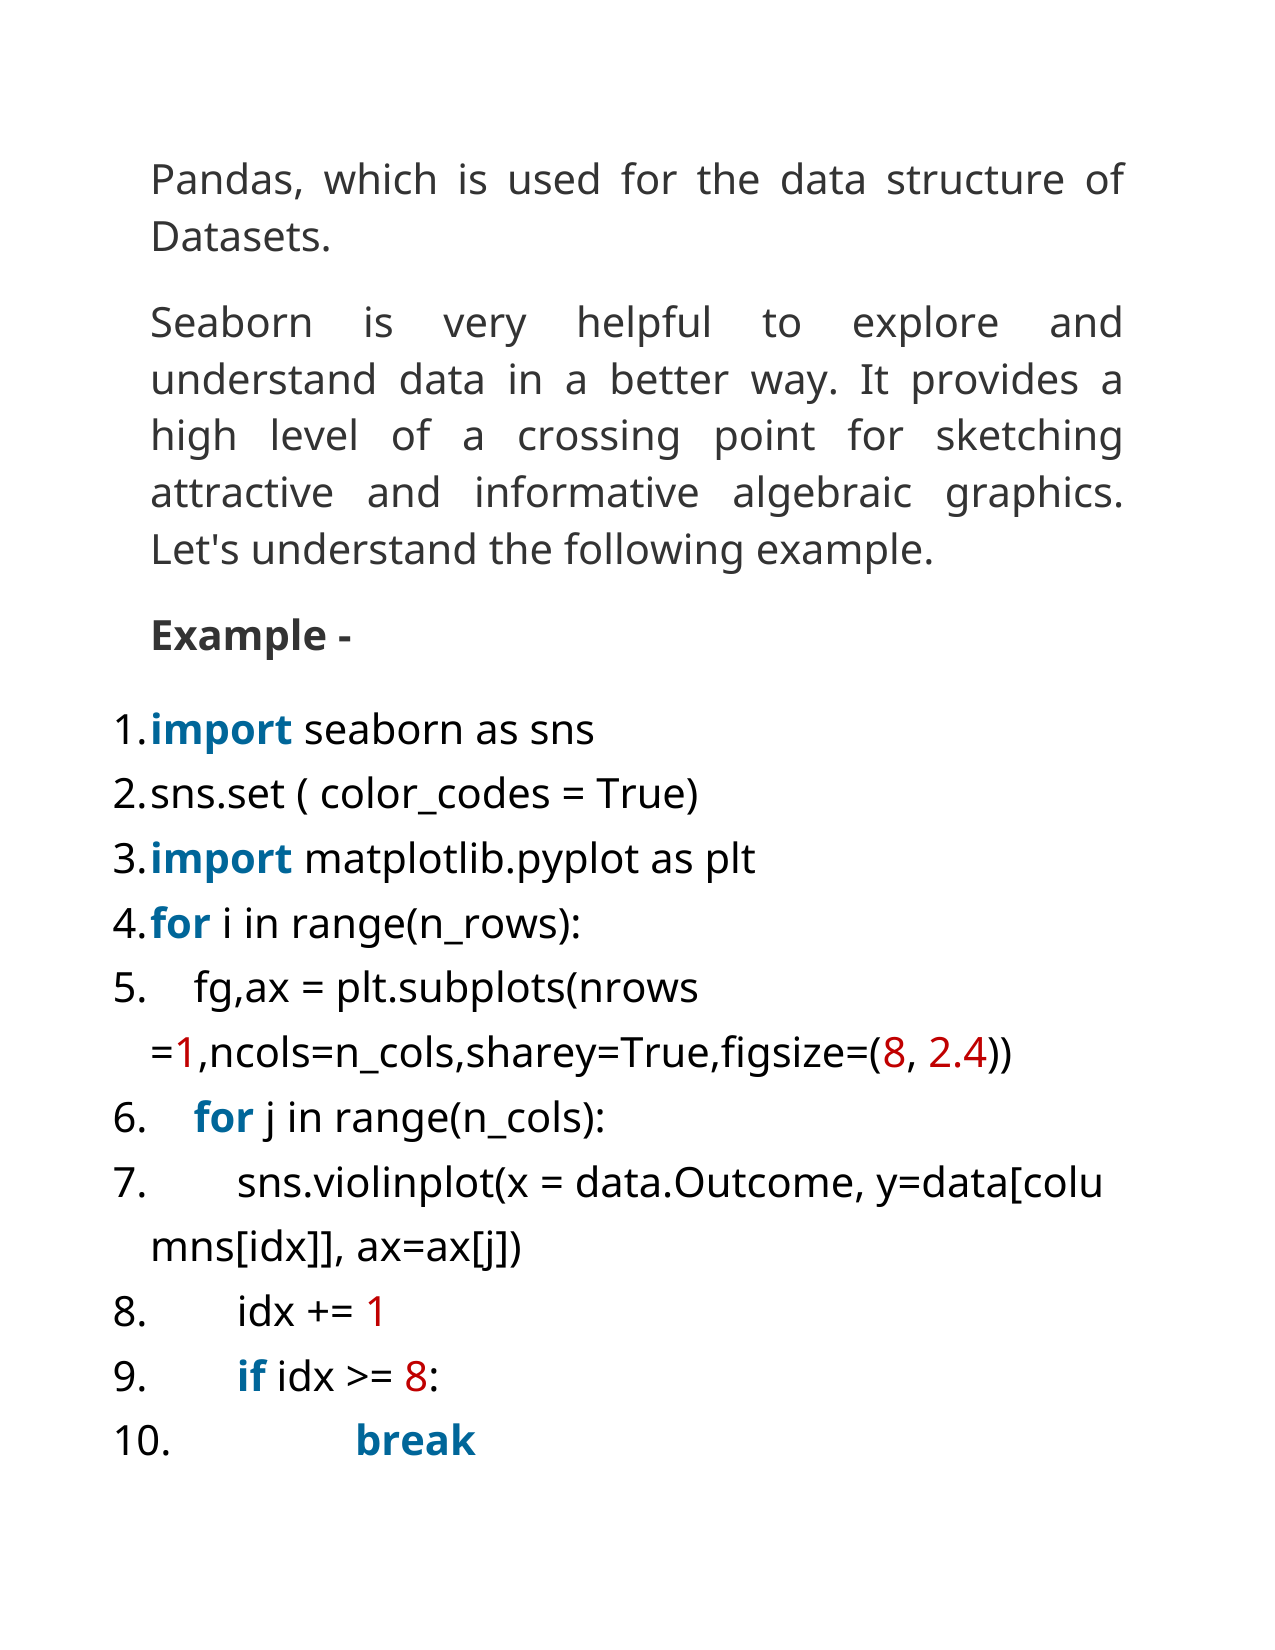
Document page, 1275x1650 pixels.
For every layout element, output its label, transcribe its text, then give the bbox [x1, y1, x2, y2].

text Seaborn is very helpful to explore and understand data in a better way. It provides a high level of a crossing point for sketching attractive and informative algebraic graphics. Let's understand the following example. [150, 293, 1125, 577]
list sns.set ( color_codes = True) [112, 756, 1125, 821]
list break [112, 1403, 1125, 1468]
list import matplotlib.pyplot as plt [112, 821, 1125, 886]
list idx += 1 [112, 1274, 1125, 1338]
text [150, 150, 1125, 263]
list import seaborn as sns [112, 692, 1125, 756]
list if idx >= 8: [112, 1338, 1125, 1403]
list for j in range(n_cols): [112, 1080, 1125, 1144]
text Example - [150, 606, 1125, 662]
list fg,ax = plt.subplots(nrows=1,ncols=n_cols,sharey=True,figsize=(8, 2.4)) [112, 950, 1125, 1080]
list for i in range(n_rows): [112, 886, 1125, 950]
list sns.violinplot(x = data.Outcome, y=data[columns[idx]], ax=ax[j]) [112, 1144, 1125, 1274]
